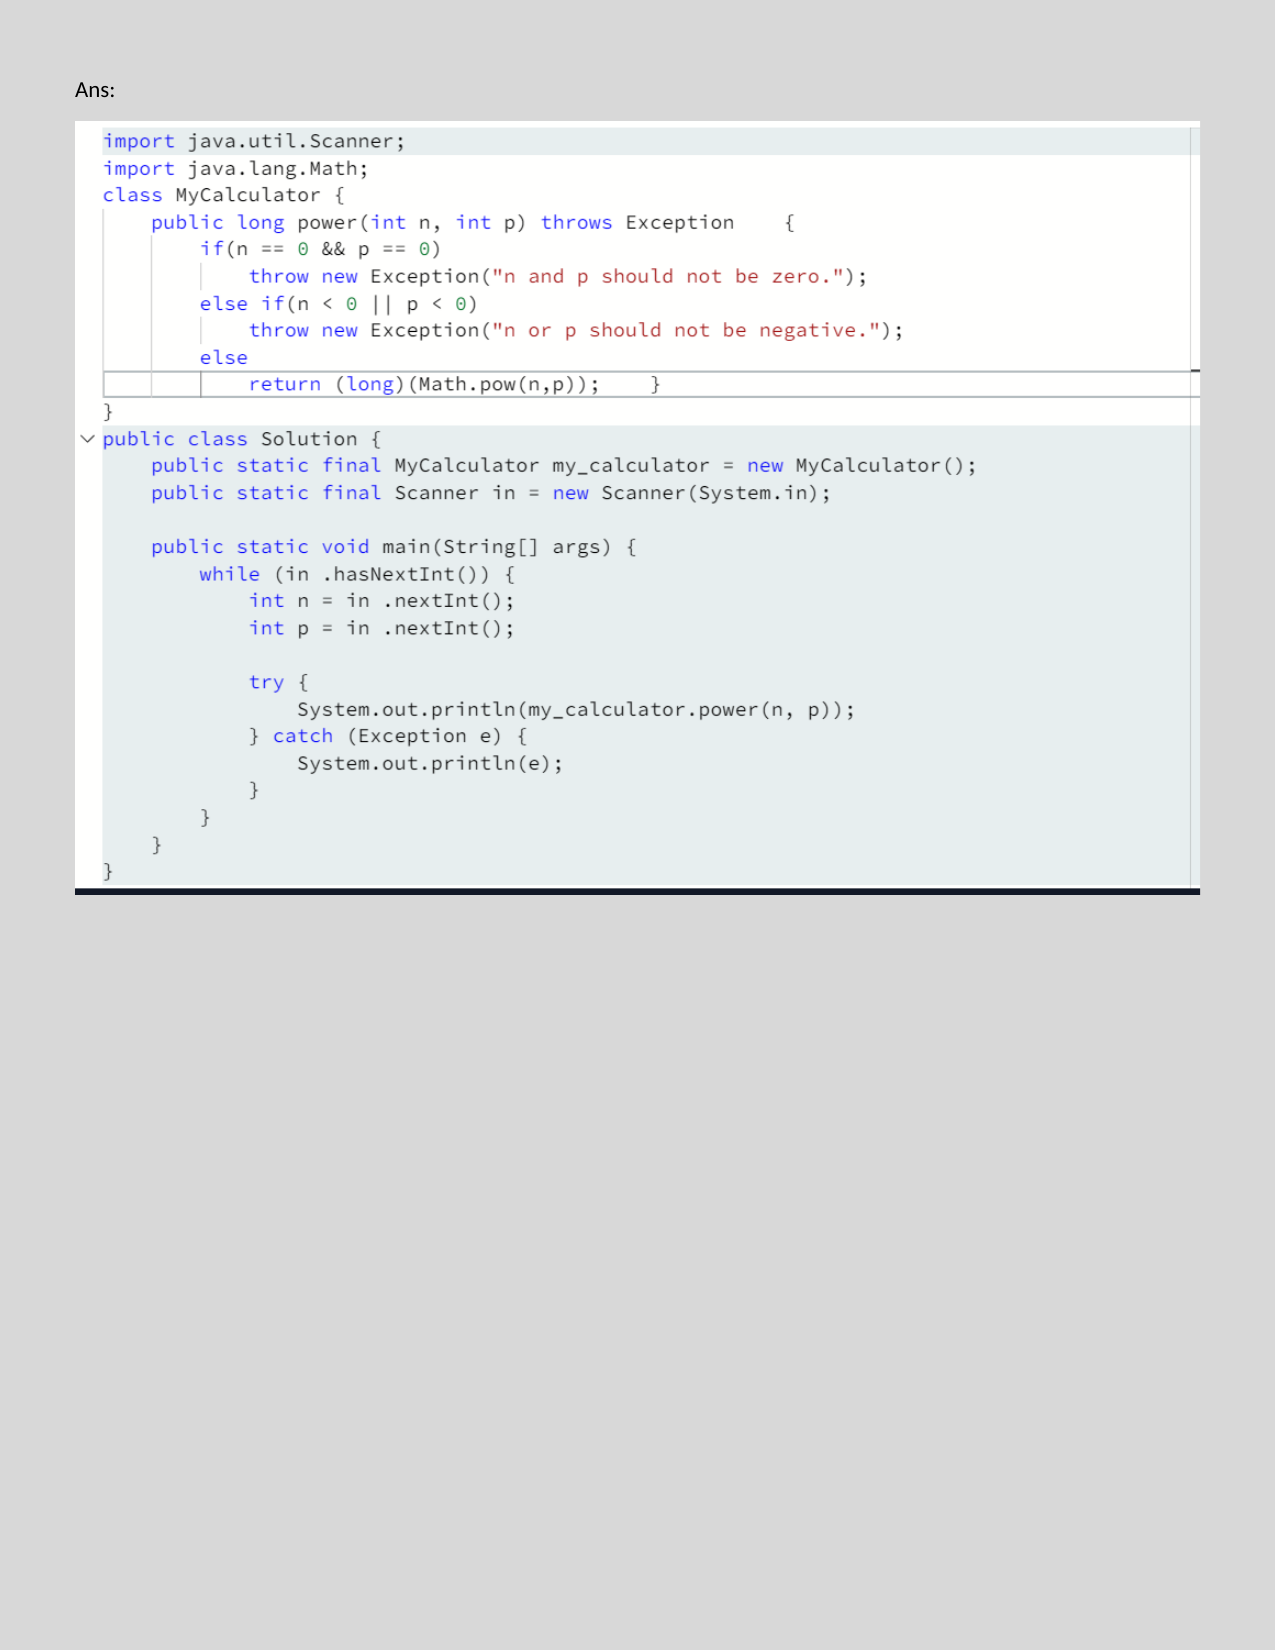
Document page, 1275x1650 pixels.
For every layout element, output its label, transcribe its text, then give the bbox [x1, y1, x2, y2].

text Ans: [75, 75, 1200, 103]
picture [75, 121, 1200, 895]
